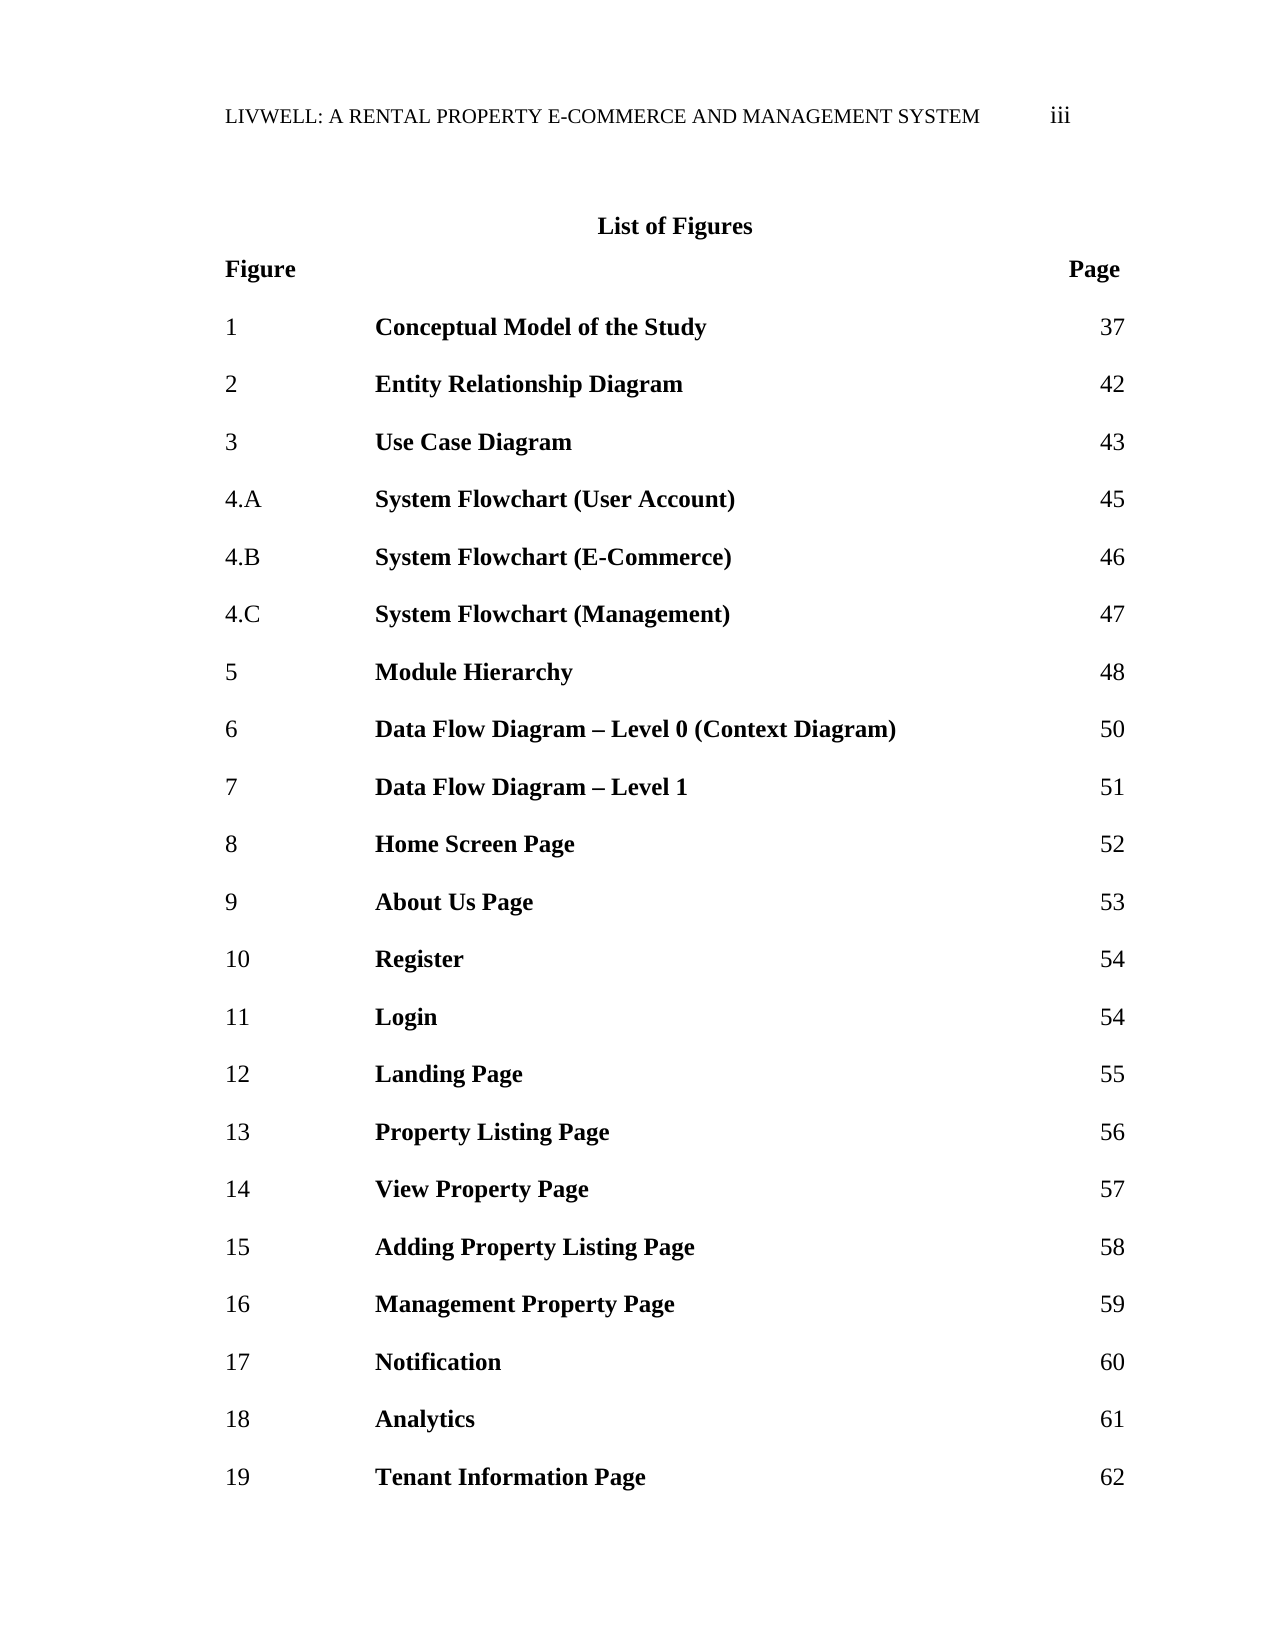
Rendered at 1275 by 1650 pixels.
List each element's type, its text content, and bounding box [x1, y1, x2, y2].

text 4.A System Flowchart (User Account) 45 [225, 484, 1125, 513]
text 18 Analytics 61 [225, 1404, 1125, 1433]
text 17 Notification 60 [225, 1347, 1125, 1376]
text 9 About Us Page 53 [225, 887, 1125, 916]
text 8 Home Screen Page 52 [225, 829, 1125, 858]
text 16 Management Property Page 59 [225, 1289, 1125, 1318]
text 11 Login 54 [225, 1002, 1125, 1031]
text 19 Tenant Information Page 62 [225, 1462, 1125, 1491]
text 7 Data Flow Diagram – Level 1 51 [225, 772, 1125, 801]
text 10 Register 54 [225, 944, 1125, 973]
text 14 View Property Page 57 [225, 1174, 1125, 1203]
text List of Figures [225, 211, 1125, 240]
text 12 Landing Page 55 [225, 1059, 1125, 1088]
text 3 Use Case Diagram 43 [225, 427, 1125, 456]
text 13 Property Listing Page 56 [225, 1117, 1125, 1146]
text 5 Module Hierarchy 48 [225, 657, 1125, 686]
text 4.B System Flowchart (E-Commerce) 46 [225, 542, 1125, 571]
text 6 Data Flow Diagram – Level 0 (Context Diagram) 50 [225, 714, 1125, 743]
text 4.C System Flowchart (Management) 47 [225, 599, 1125, 628]
text 2 Entity Relationship Diagram 42 [225, 369, 1125, 398]
text 1 Conceptual Model of the Study 37 [225, 312, 1125, 341]
text 15 Adding Property Listing Page 58 [225, 1232, 1125, 1261]
text Figure Page [225, 254, 1125, 283]
